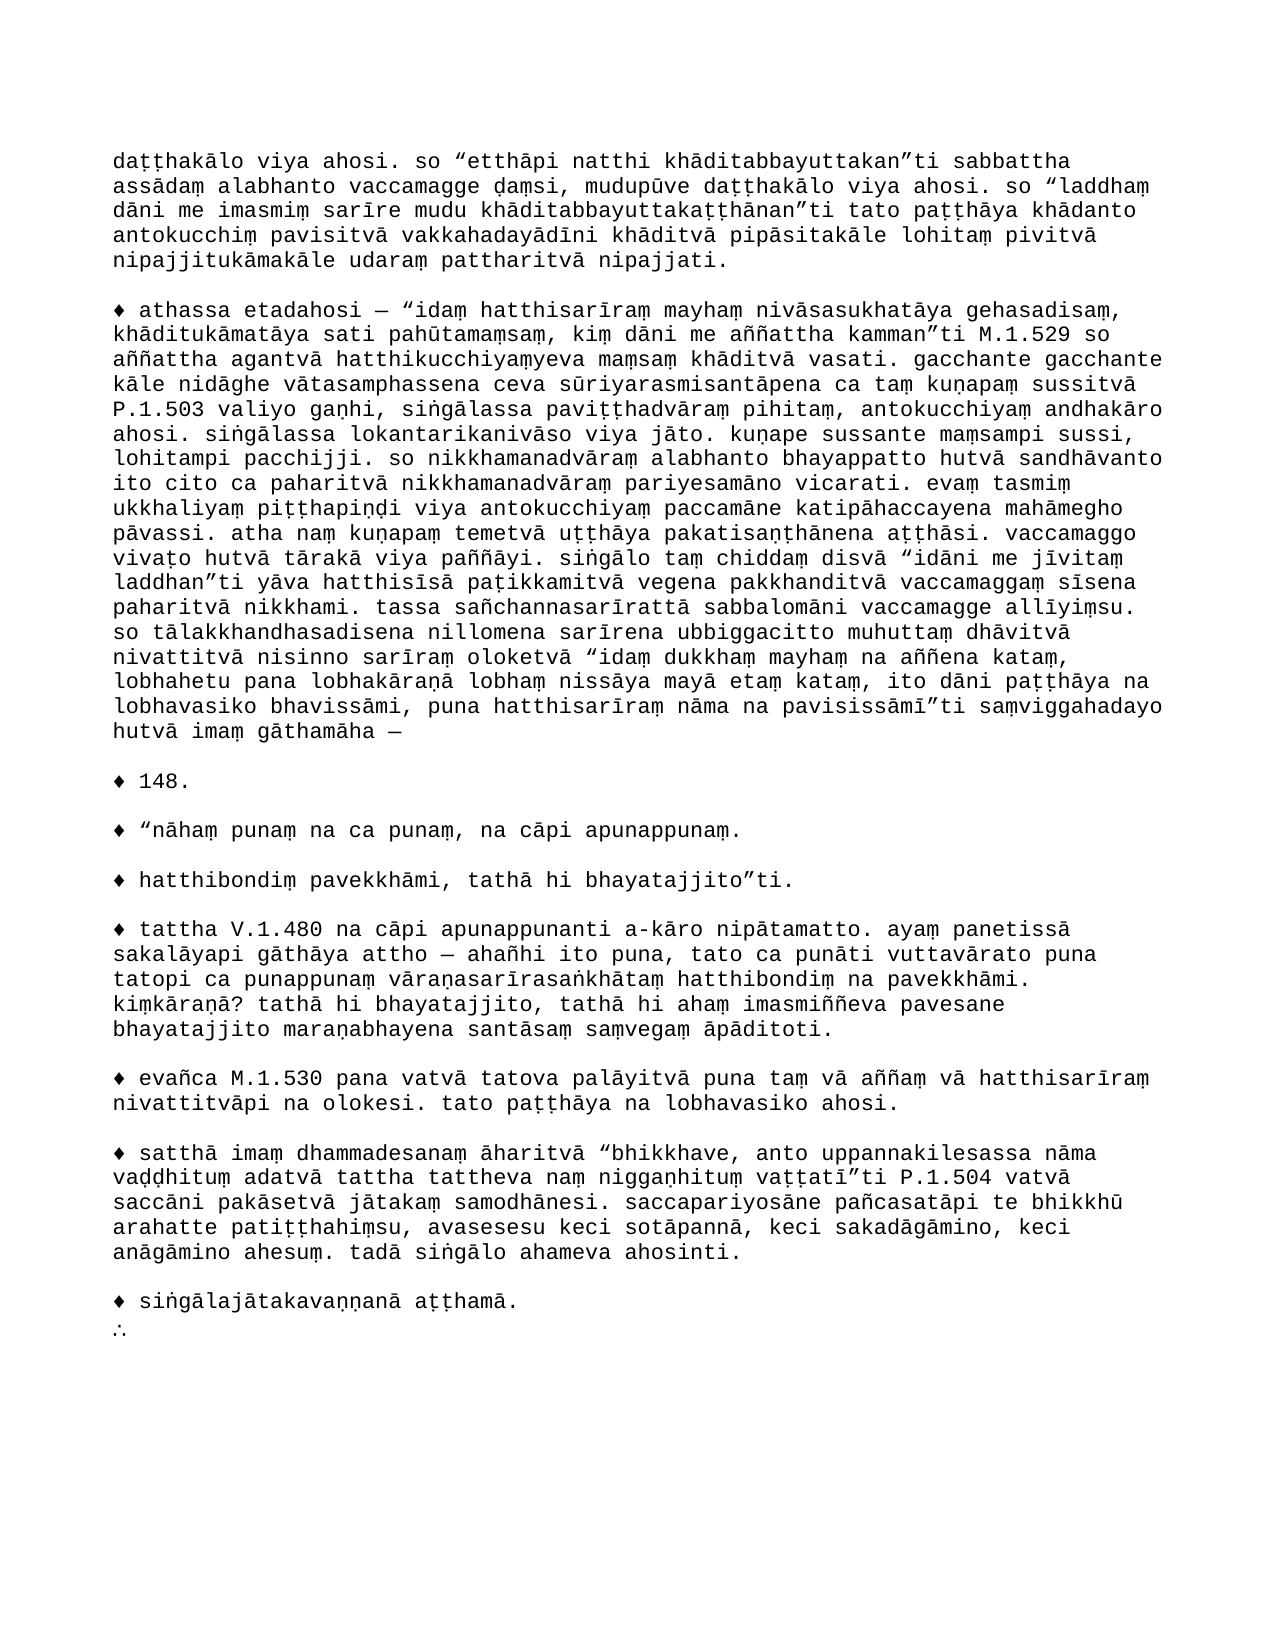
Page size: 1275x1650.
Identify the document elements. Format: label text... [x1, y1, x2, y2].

text ♦ athassa etadahosi — “idaṃ hatthisarīraṃ mayhaṃ nivāsasukhatāya gehasadisaṃ, khāditukāmatāya sati pahūtamaṃsaṃ, kiṃ dāni me aññattha kamman”ti M.1.529 so aññattha agantvā hatthikucchiyaṃyeva maṃsaṃ khāditvā vasati. gacchante gacchante kāle nidāghe vātasamphassena ceva sūriyarasmisantāpena ca taṃ kuṇapaṃ sussitvā P.1.503 valiyo gaṇhi, siṅgālassa paviṭṭhadvāraṃ pihitaṃ, antokucchiyaṃ andhakāro ahosi. siṅgālassa lokantarikanivāso viya jāto. kuṇape sussante maṃsampi sussi, lohitampi pacchijji. so nikkhamanadvāraṃ alabhanto bhayappatto hutvā sandhāvanto ito cito ca paharitvā nikkhamanadvāraṃ pariyesamāno vicarati. evaṃ tasmiṃ ukkhaliyaṃ piṭṭhapiṇḍi viya antokucchiyaṃ paccamāne katipāhaccayena mahāmegho pāvassi. atha naṃ kuṇapaṃ temetvā uṭṭhāya pakatisaṇṭhānena aṭṭhāsi. vaccamaggo vivaṭo hutvā tārakā viya paññāyi. siṅgālo taṃ chiddaṃ disvā “idāni me jīvitaṃ laddhan”ti yāva hatthisīsā paṭikkamitvā vegena pakkhanditvā vaccamaggaṃ sīsena paharitvā nikkhami. tassa sañchannasarīrattā sabbalomāni vaccamagge allīyiṃsu. so tālakkhandhasadisena nillomena sarīrena ubbiggacitto muhuttaṃ dhāvitvā nivattitvā nisinno sarīraṃ oloketvā “idaṃ dukkhaṃ mayhaṃ na aññena kataṃ, lobhahetu pana lobhakāraṇā lobhaṃ nissāya mayā etaṃ kataṃ, ito dāni paṭṭhāya na lobhavasiko bhavissāmi, puna hatthisarīraṃ nāma na pavisissāmī”ti saṃviggahadayo hutvā imaṃ gāthamāha — [112, 299, 1163, 745]
text ∴ [112, 1315, 1163, 1345]
text ♦ 148. [112, 770, 1163, 794]
text ♦ “nāhaṃ punaṃ na ca punaṃ, na cāpi apunappunaṃ. [112, 819, 1163, 844]
text ♦ siṅgālajātakavaṇṇanā aṭṭhamā. [112, 1290, 1163, 1315]
text ♦ tattha V.1.480 na cāpi apunappunanti a-kāro nipātamatto. ayaṃ panetissā sakalāyapi gāthāya attho — ahañhi ito puna, tato ca punāti vuttavārato puna tatopi ca punappunaṃ vāraṇasarīrasaṅkhātaṃ hatthibondiṃ na pavekkhāmi. kiṃkāraṇā? tathā hi bhayatajjito, tathā hi ahaṃ imasmiññeva pavesane bhayatajjito maraṇabhayena santāsaṃ saṃvegaṃ āpāditoti. [112, 918, 1163, 1042]
text ♦ evañca M.1.530 pana vatvā tatova palāyitvā puna taṃ vā aññaṃ vā hatthisarīraṃ nivattitvāpi na olokesi. tato paṭṭhāya na lobhavasiko ahosi. [112, 1067, 1163, 1117]
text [112, 150, 1163, 274]
text ♦ satthā imaṃ dhammadesanaṃ āharitvā “bhikkhave, anto uppannakilesassa nāma vaḍḍhituṃ adatvā tattha tattheva naṃ niggaṇhituṃ vaṭṭatī”ti P.1.504 vatvā saccāni pakāsetvā jātakaṃ samodhānesi. saccapariyosāne pañcasatāpi te bhikkhū arahatte patiṭṭhahiṃsu, avasesesu keci sotāpannā, keci sakadāgāmino, keci anāgāmino ahesuṃ. tadā siṅgālo ahameva ahosinti. [112, 1142, 1163, 1266]
text ♦ hatthibondiṃ pavekkhāmi, tathā hi bhayatajjito”ti. [112, 869, 1163, 894]
